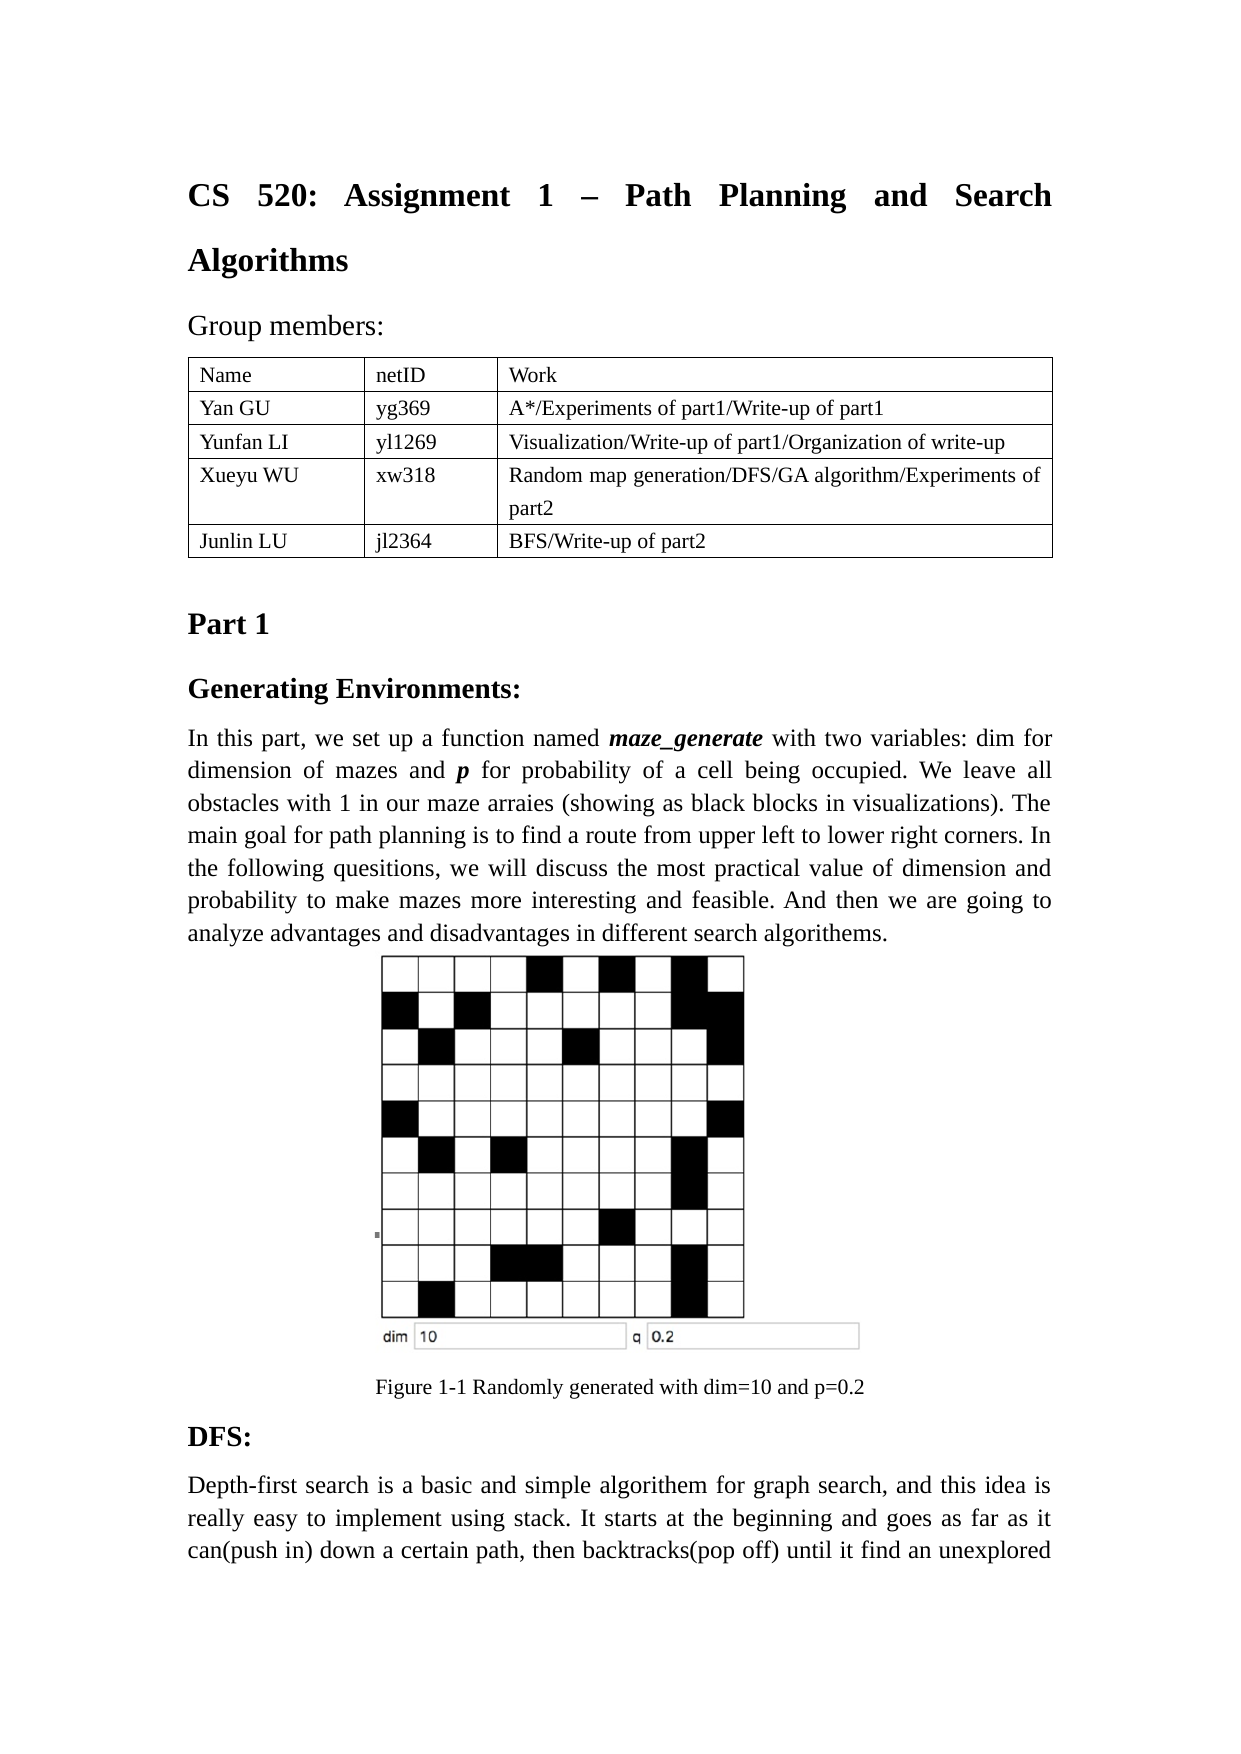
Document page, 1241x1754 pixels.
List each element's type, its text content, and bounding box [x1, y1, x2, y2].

table_cell yg369 [365, 392, 497, 424]
table_cell Xueyu WU [189, 459, 364, 524]
table_cell A*/Experiments of part1/Write-up of part1 [498, 392, 1052, 424]
table_header Work [498, 358, 1052, 391]
table_header Name [189, 358, 364, 391]
text Group members: [187, 292, 1053, 357]
table_cell Random map generation/DFS/GA algorithm/Experiments of part2 [498, 459, 1052, 524]
table_header netID [365, 358, 497, 391]
table_cell yl1269 [365, 425, 497, 458]
text DFS: [187, 1403, 1053, 1468]
table_cell BFS/Write-up of part2 [498, 525, 1052, 557]
picture [374, 948, 866, 1353]
text Generating Environments: [187, 656, 1053, 721]
text Part 1 [187, 591, 1053, 656]
table_cell jl2364 [365, 525, 497, 557]
text CS 520: Assignment 1 – Path Planning and Search Algorithms [187, 162, 1053, 292]
table_cell Yunfan LI [189, 425, 364, 458]
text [187, 1468, 1053, 1566]
table_cell Yan GU [189, 392, 364, 424]
text Figure 1-1 Randomly generated with dim=10 and p=0.2 [187, 1371, 1053, 1403]
text In this part, we set up a function named maze_generate with two variables: dim for dimension of mazes and p for probability of a cell being occupied. We leave all obstacles with 1 in our maze arraies (showing as black blocks in visualizations). The main goal for path planning is to find a route from upper left to lower right corners. In the following quesitions, we will discuss the most practical value of dimension and probability to make mazes more interesting and feasible. And then we are going to analyze advantages and disadvantages in different search algorithems. [187, 721, 1053, 948]
table_cell Junlin LU [189, 525, 364, 557]
table_cell xw318 [365, 459, 497, 524]
table_cell Visualization/Write-up of part1/Organization of write-up [498, 425, 1052, 458]
